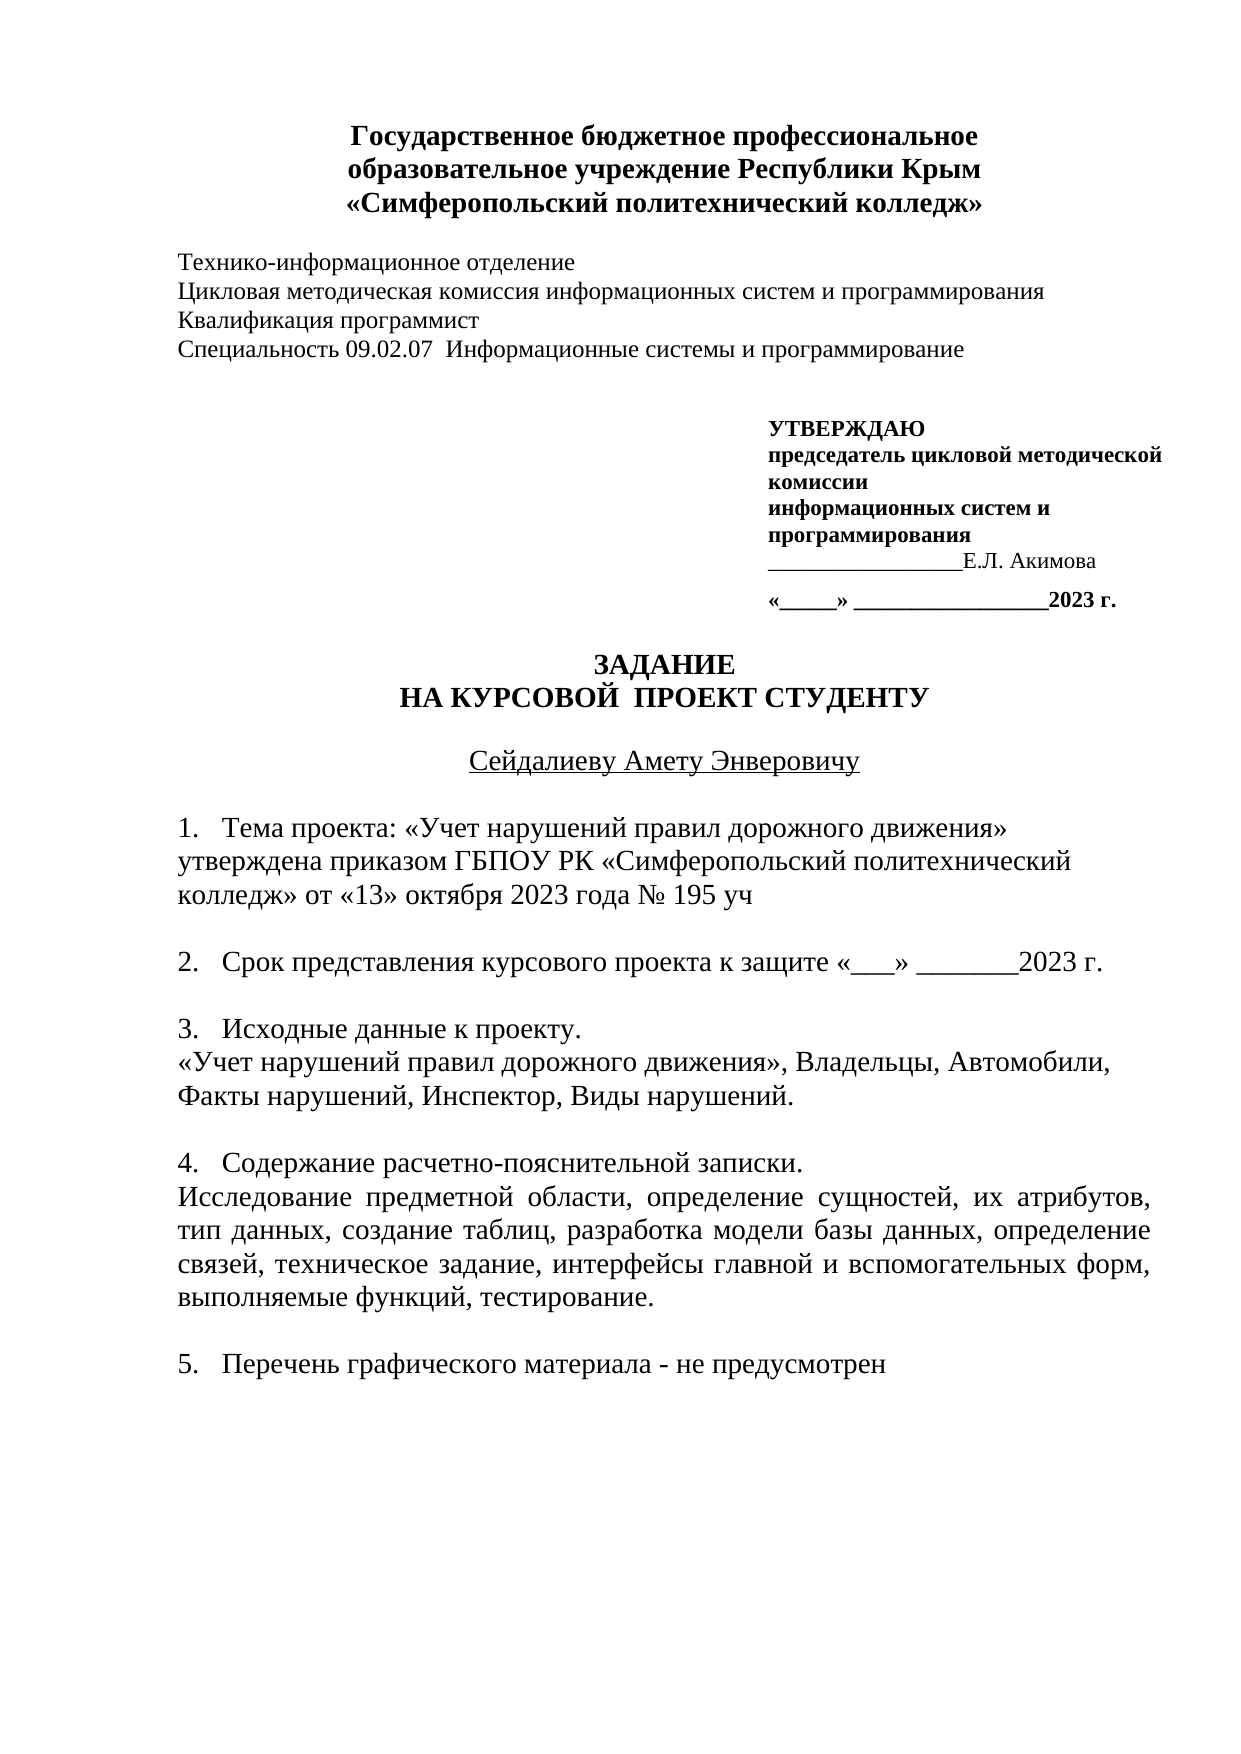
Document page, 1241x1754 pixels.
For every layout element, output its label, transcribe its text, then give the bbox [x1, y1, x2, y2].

text Квалификация программист [177, 305, 1181, 334]
text колледж» от «13» октября 2023 года № 195 уч [177, 877, 1152, 910]
text «Учет нарушений правил дорожного движения», Владельцы, Автомобили, Факты нарушений, Инспектор, Виды нарушений. [177, 1044, 1152, 1112]
text Цикловая методическая комиссия информационных систем и программирования [177, 276, 1181, 305]
text комиссии [768, 468, 1181, 494]
text утверждена приказом ГБПОУ РК «Симферопольский политехнический [177, 843, 1152, 877]
text Исследование предметной области, определение сущностей, их атрибутов, тип данных, создание таблиц, разработка модели базы данных, определение связей, техническое задание, интерфейсы главной и вспомогательных форм, выполняемые функций, тестирование. [177, 1179, 1152, 1313]
text _________________Е.Л. Акимова [768, 547, 1181, 573]
text Специальность 09.02.07 Информационные системы и программирование [177, 334, 1181, 362]
list Срок представления курсового проекта к защите «___» _______2023 г. [177, 944, 1152, 977]
text Государственное бюджетное профессиональное [177, 118, 1152, 152]
text образовательное учреждение Республики Крым [177, 152, 1152, 185]
list Перечень графического материала - не предусмотрен [177, 1346, 1169, 1380]
text УТВЕРЖДАЮ [768, 415, 1181, 442]
text председатель цикловой методической [768, 442, 1181, 468]
list Тема проекта: «Учет нарушений правил дорожного движения» [177, 810, 1152, 843]
list Содержание расчетно-пояснительной записки. [177, 1145, 1152, 1179]
text «_____» _________________2023 г. [768, 586, 1181, 613]
subtitle НА КУРСОВОЙ ПРОЕКТ СТУДЕНТУ [177, 680, 1152, 714]
text Технико-информационное отделение [177, 247, 1181, 276]
text «Симферопольский политехнический колледж» [177, 185, 1152, 219]
subtitle ЗАДАНИЕ [177, 647, 1152, 680]
list Исходные данные к проекту. [177, 1011, 1152, 1044]
text Сейдалиеву Амету Энверовичу [177, 743, 1152, 776]
text информационных систем и программирования [768, 494, 1181, 547]
